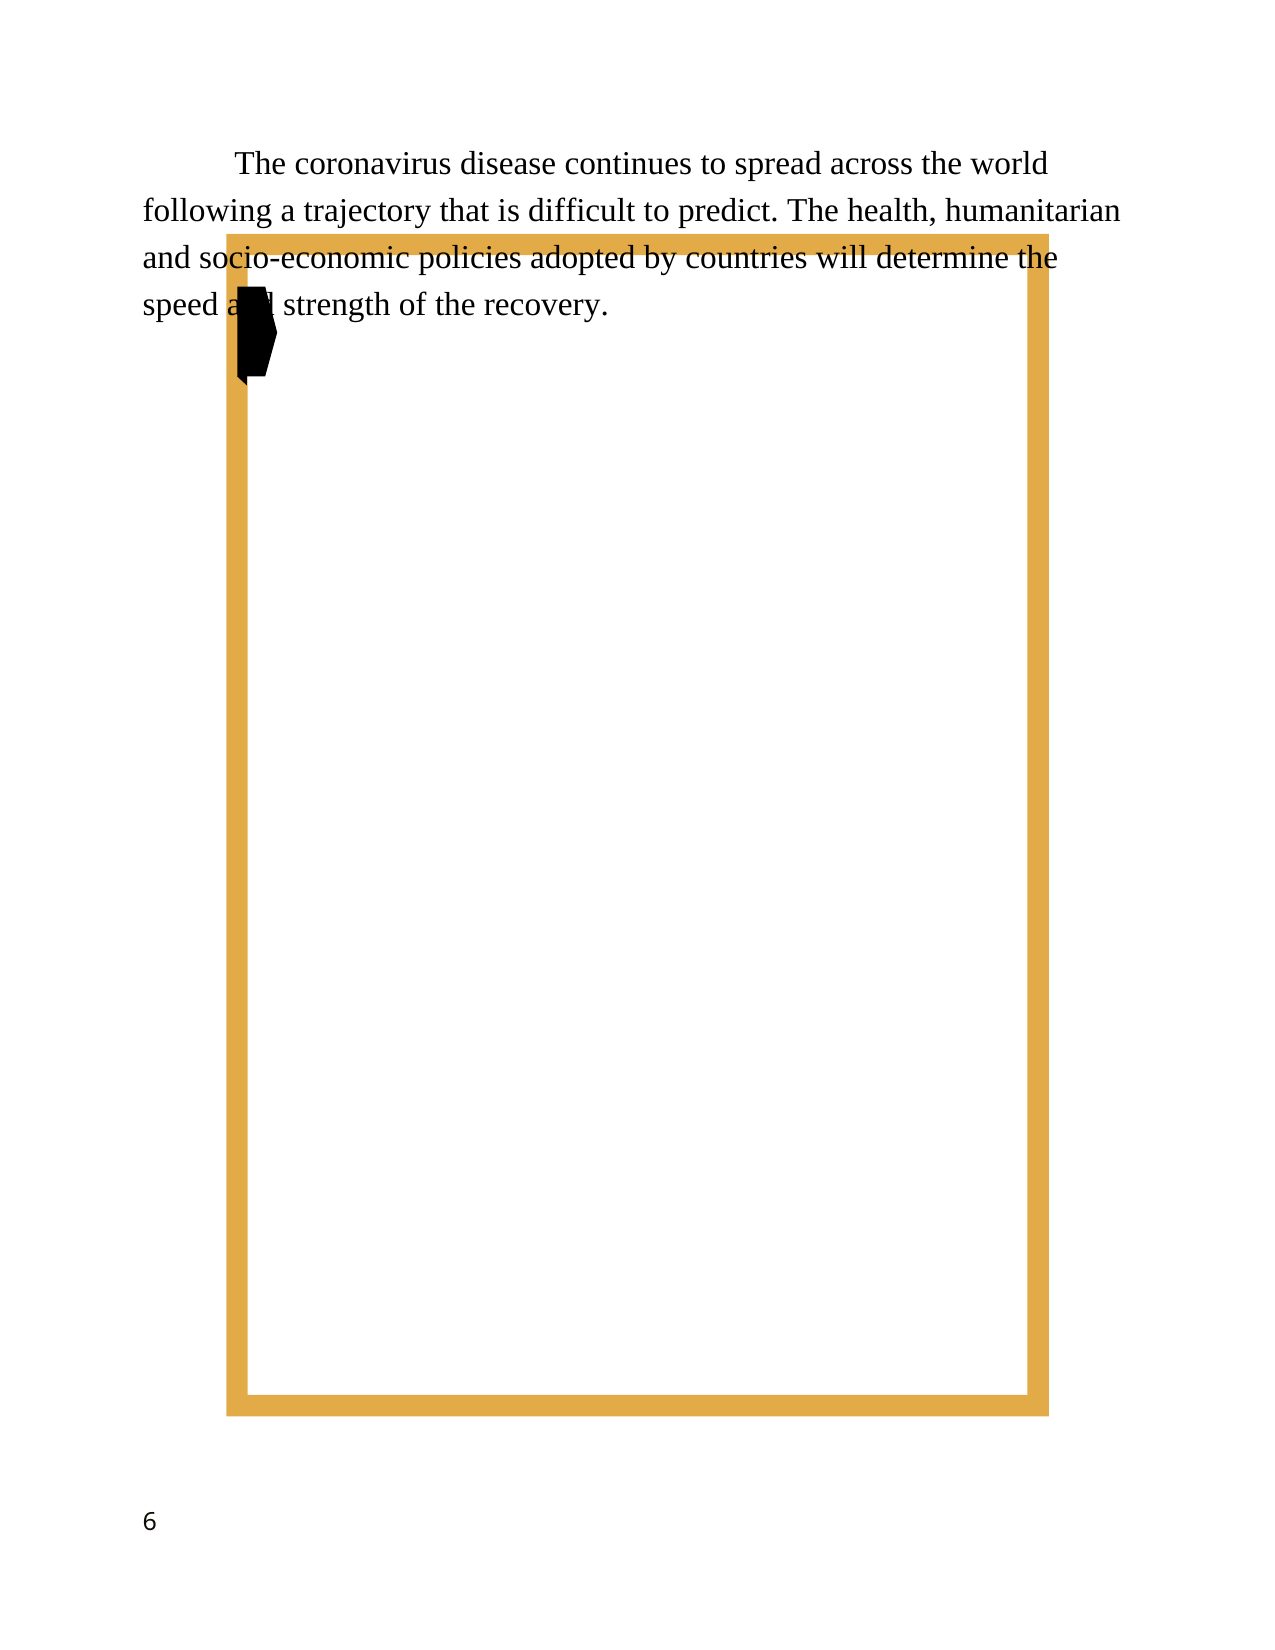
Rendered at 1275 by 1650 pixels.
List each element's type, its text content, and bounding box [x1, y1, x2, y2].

text The coronavirus disease continues to spread across the world following a trajectory that is difficult to predict. The health, humanitarian and socio-economic policies adopted by countries will determine the speed and strength of the recovery. [142, 135, 1132, 322]
